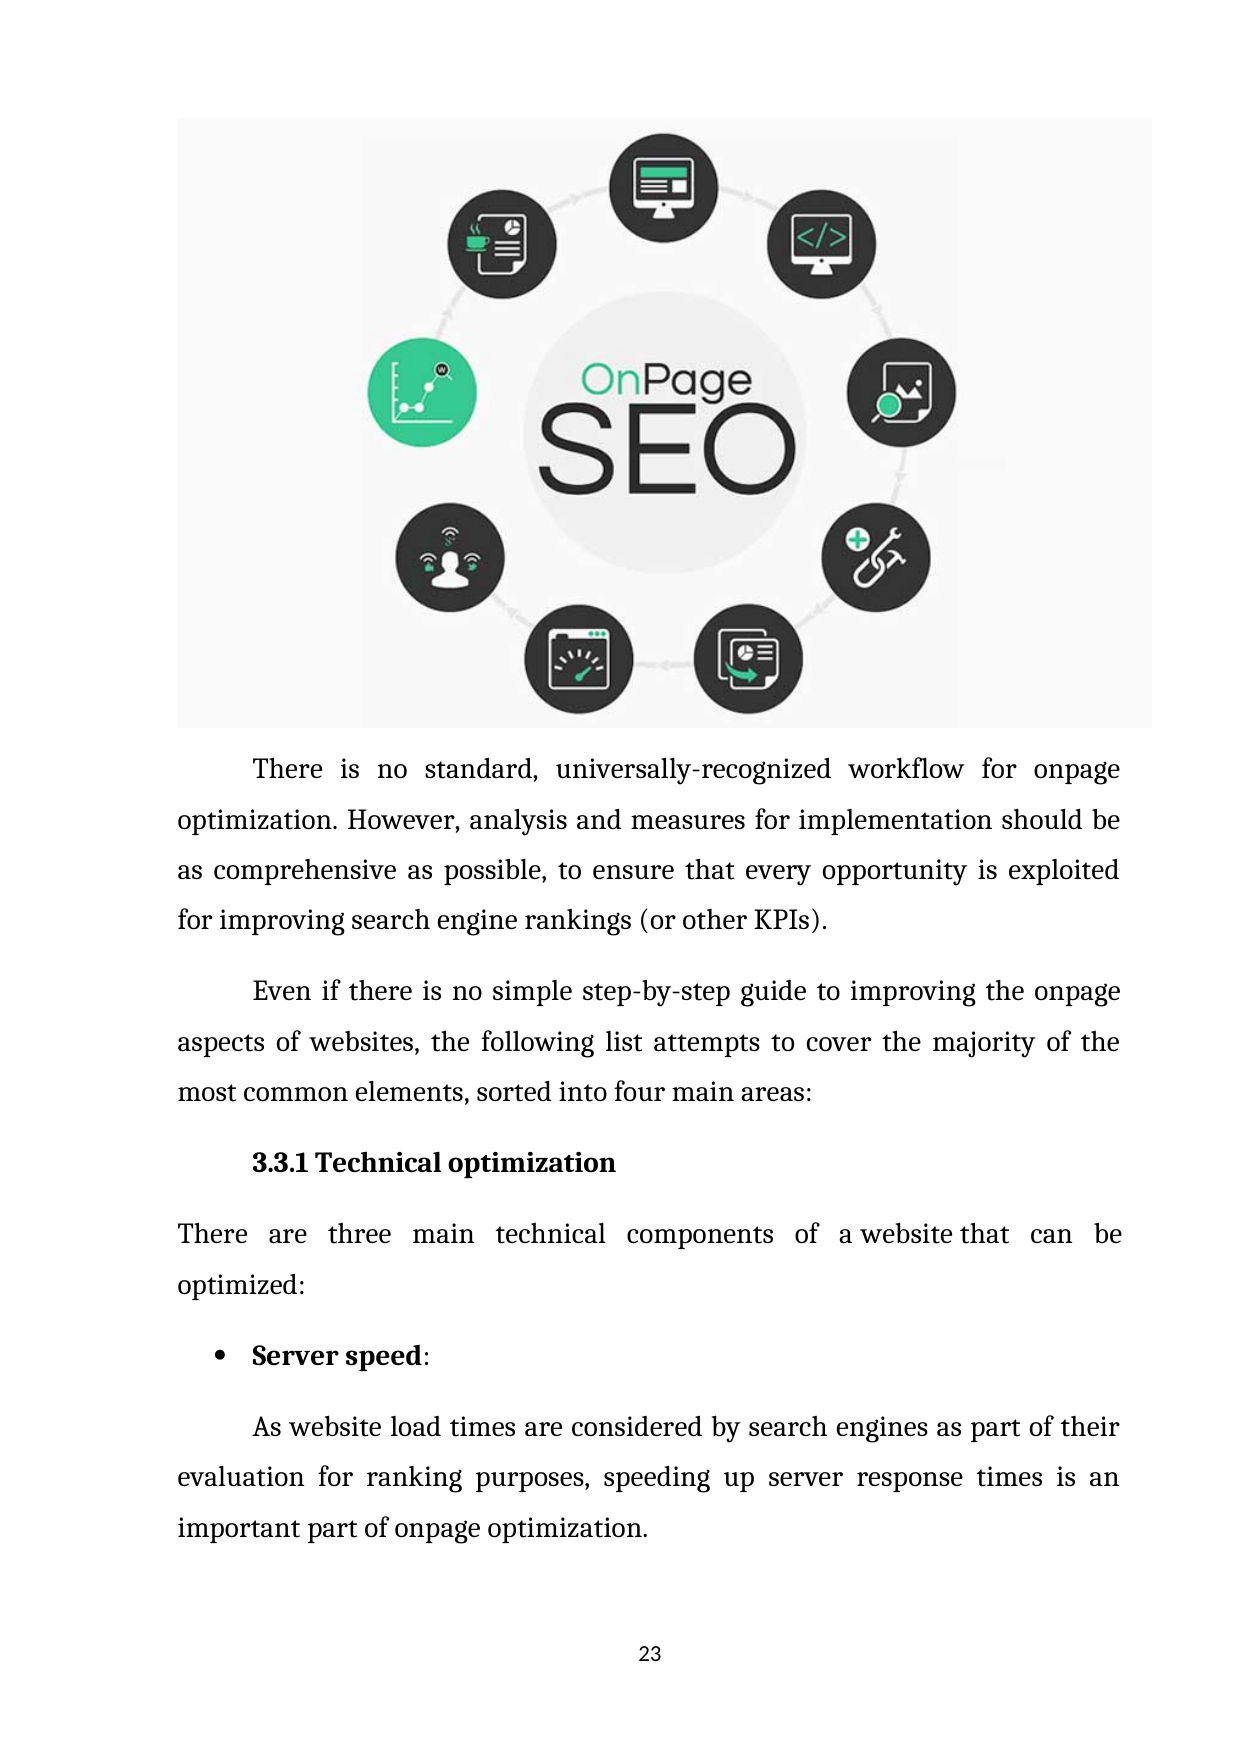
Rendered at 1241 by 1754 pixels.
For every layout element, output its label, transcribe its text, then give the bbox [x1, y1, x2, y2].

text As website load times are considered by search engines as part of their evaluation for ranking purposes, speeding up server response times is an important part of onpage optimization. [177, 1410, 1122, 1544]
picture [177, 118, 1153, 728]
subtitle 3.3.1 Technical optimization [177, 1146, 1122, 1180]
text There are three main technical components of a website that can be optimized: [177, 1217, 1122, 1301]
text Even if there is no simple step-by-step guide to improving the onpage aspects of websites, the following list attempts to cover the majority of the most common elements, sorted into four main areas: [177, 974, 1122, 1109]
list Server speed: [215, 1339, 1122, 1372]
text There is no standard, universally-recognized workflow for onpage optimization. However, analysis and measures for implementation should be as comprehensive as possible, to ensure that every opportunity is exploited for improving search engine rankings (or other KPIs). [177, 752, 1122, 937]
